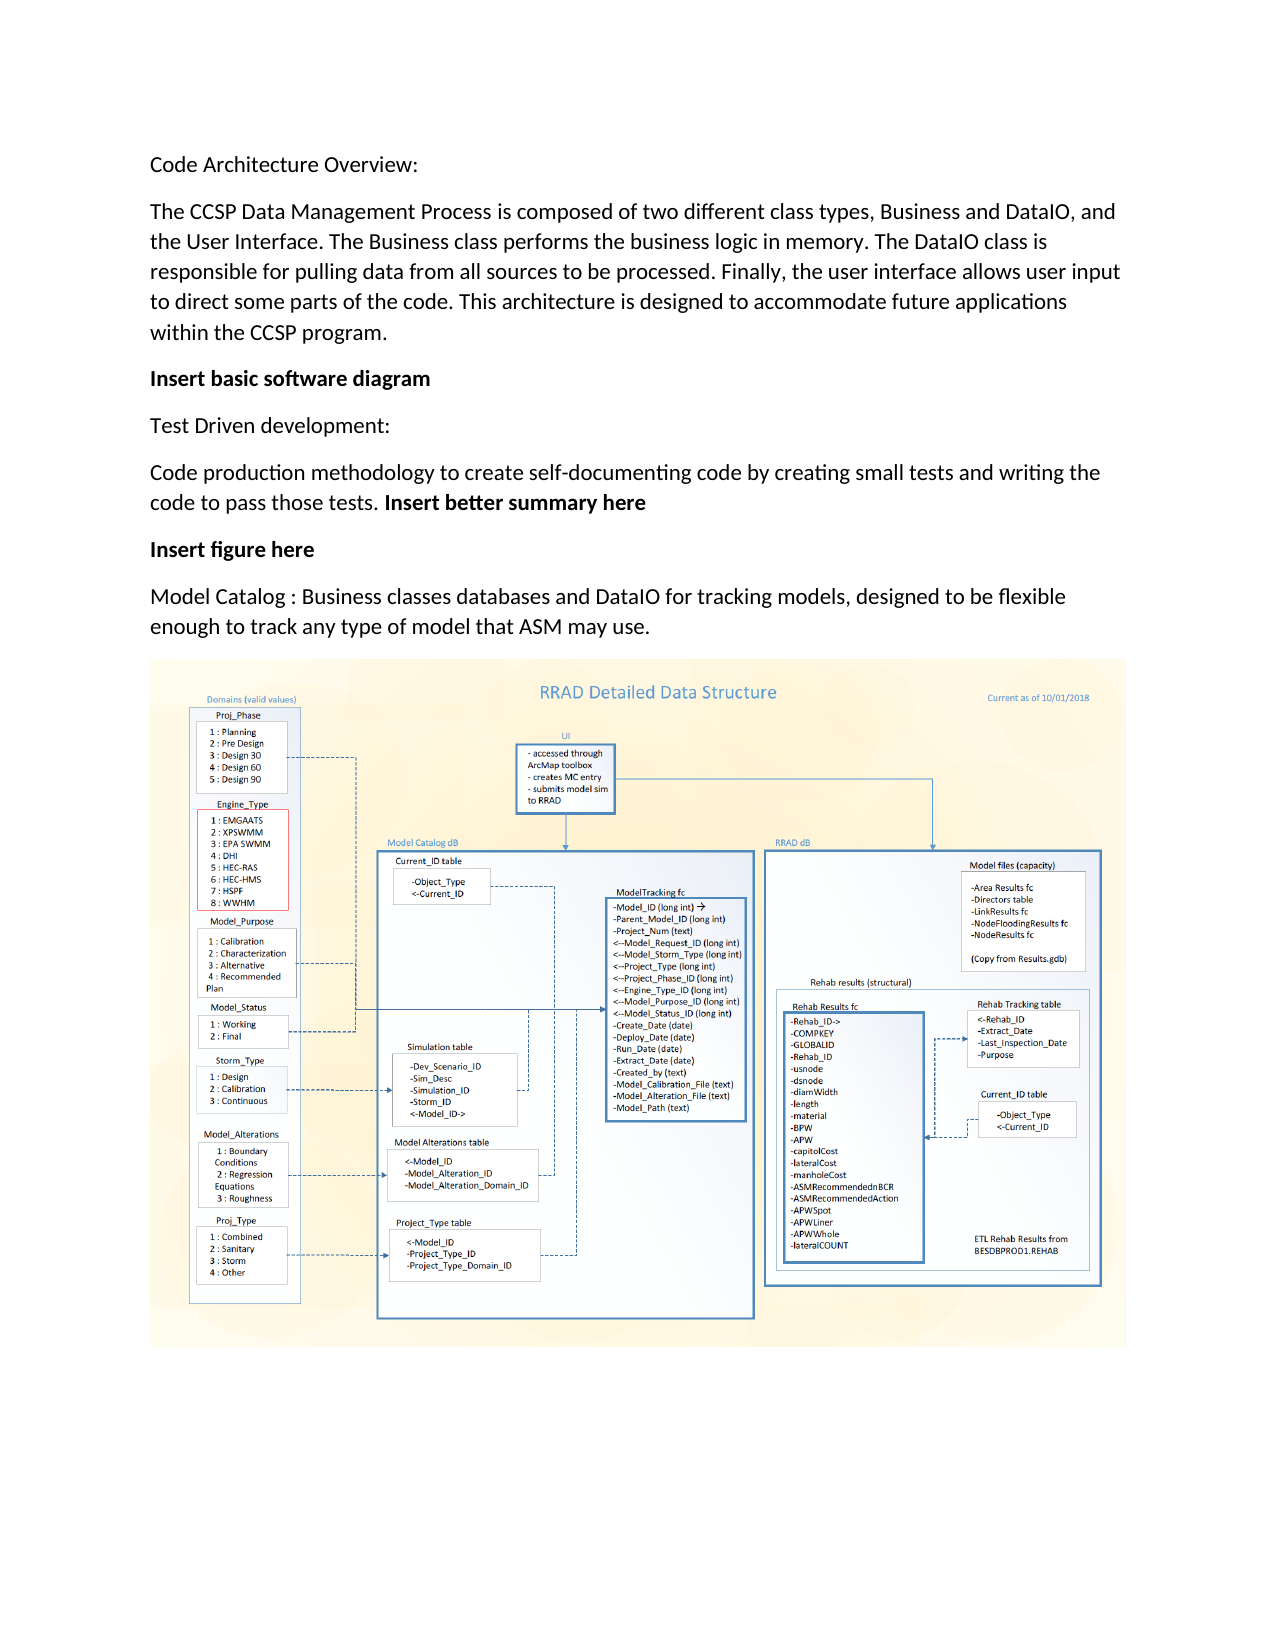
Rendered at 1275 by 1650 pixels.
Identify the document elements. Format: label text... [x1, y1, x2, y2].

picture [150, 659, 1125, 1347]
text Test Driven development: [150, 411, 1125, 439]
text Insert basic software diagram [150, 364, 1125, 393]
text Insert figure here [150, 535, 1125, 563]
text Model Catalog : Business classes databases and DataIO for tracking models, designed to be flexible enough to track any type of model that ASM may use. [150, 582, 1125, 641]
text The CCSP Data Management Process is composed of two different class types, Business and DataIO, and the User Interface. The Business class performs the business logic in memory. The DataIO class is responsible for pulling data from all sources to be processed. Finally, the user interface allows user input to direct some parts of the code. This architecture is designed to accommodate future applications within the CCSP program. [150, 197, 1125, 346]
text Code production methodology to create self-documenting code by creating small tests and writing the code to pass those tests. Insert better summary here [150, 458, 1125, 517]
text Code Architecture Overview: [150, 150, 1125, 178]
